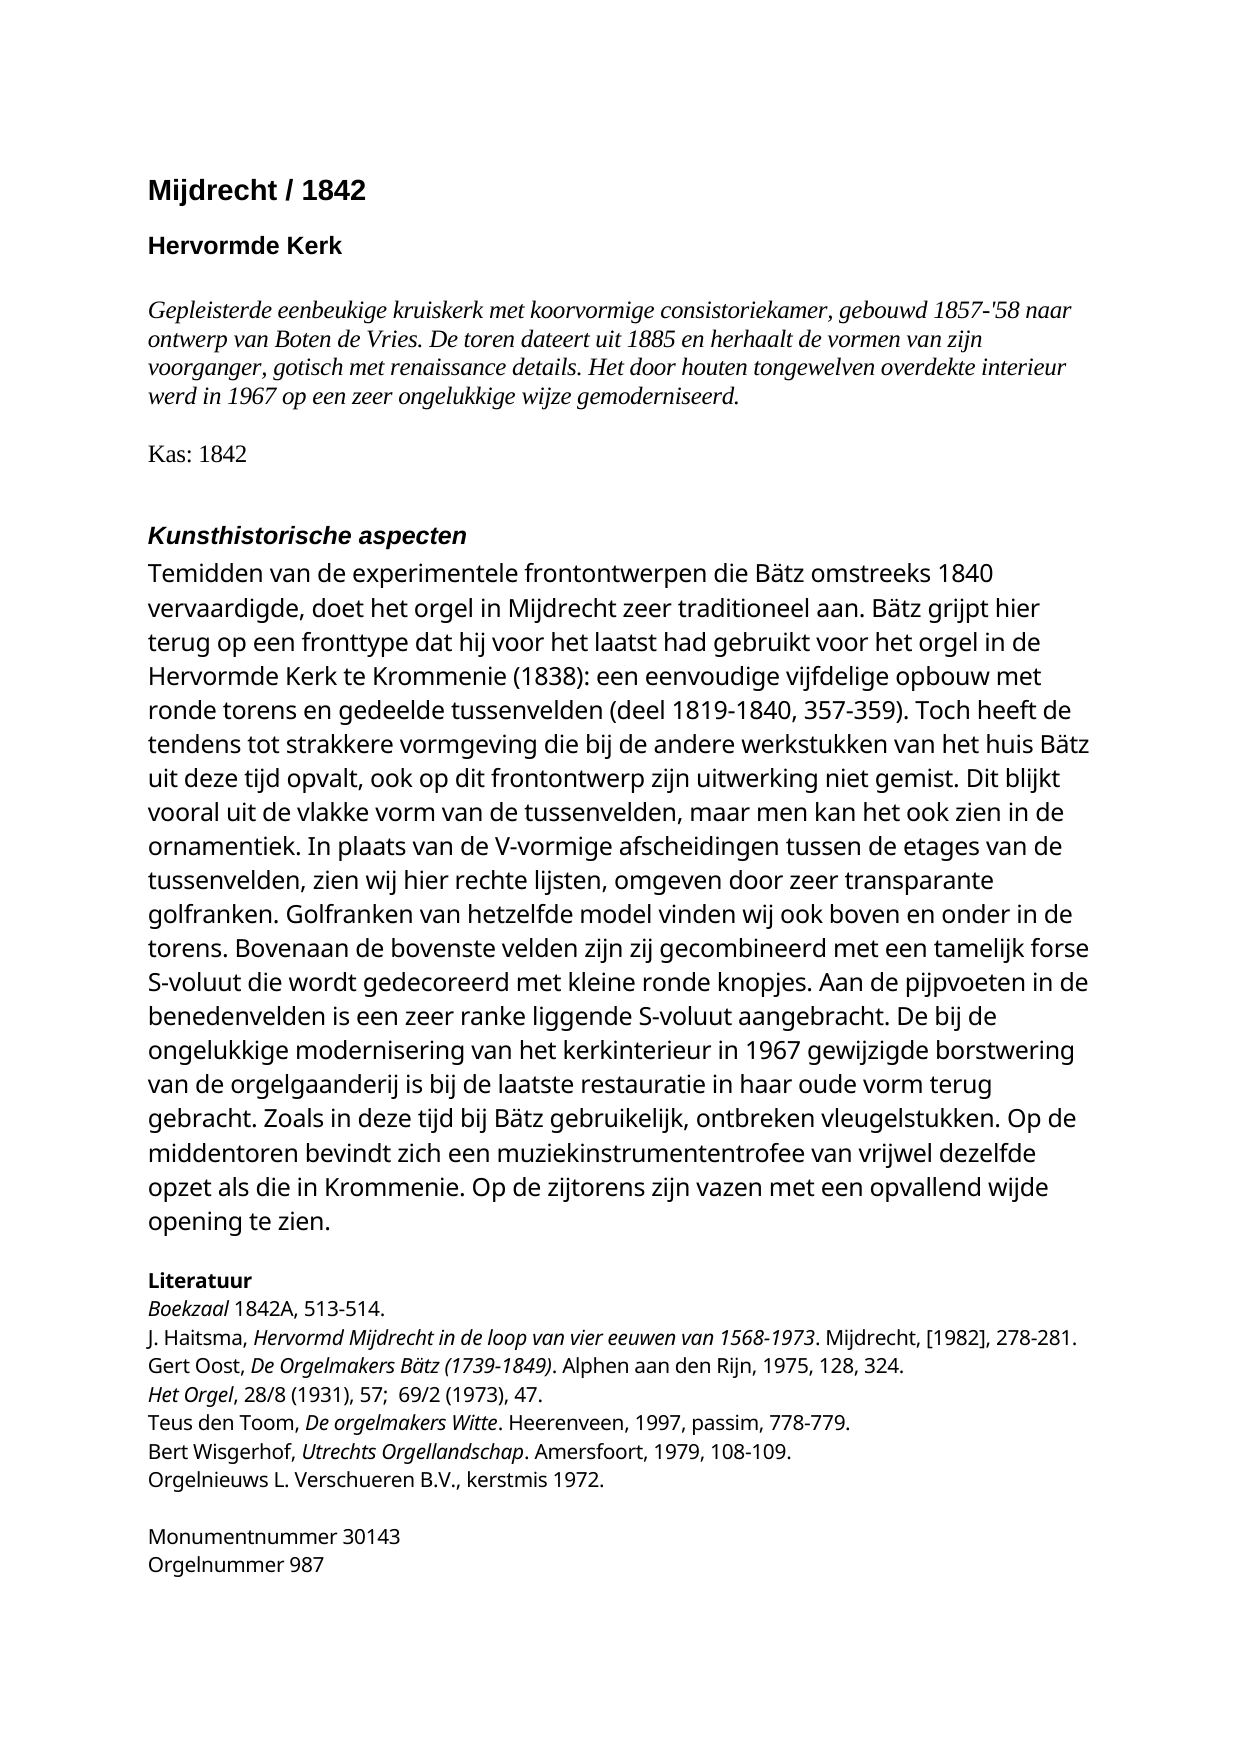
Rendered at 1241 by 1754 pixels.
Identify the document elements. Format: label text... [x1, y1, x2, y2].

text Gepleisterde eenbeukige kruiskerk met koorvormige consistoriekamer, gebouwd 1857-'58 naar ontwerp van Boten de Vries. De toren dateert uit 1885 en herhaalt de vormen van zijn voorganger, gotisch met renaissance details. Het door houten tongewelven overdekte interieur werd in 1967 op een zeer ongelukkige wijze gemoderniseerd. [148, 295, 1093, 410]
text Kas: 1842 [148, 439, 1093, 467]
subtitle Mijdrecht / 1842 [148, 173, 1093, 206]
text Bert Wisgerhof, Utrechts Orgellandschap. Amersfoort, 1979, 108-109. [148, 1437, 1093, 1465]
text Teus den Toom, De orgelmakers Witte. Heerenveen, 1997, passim, 778-779. [148, 1408, 1093, 1437]
text Orgelnieuws L. Verschueren B.V., kerstmis 1972. [148, 1465, 1093, 1494]
text Gert Oost, De Orgelmakers Bätz (1739-1849). Alphen aan den Rijn, 1975, 128, 324. [148, 1351, 1093, 1380]
text Monumentnummer 30143 [148, 1522, 1093, 1551]
text Temidden van de experimentele frontontwerpen die Bätz omstreeks 1840 vervaardigde, doet het orgel in Mijdrecht zeer traditioneel aan. Bätz grijpt hier terug op een fronttype dat hij voor het laatst had gebruikt voor het orgel in de Hervormde Kerk te Krommenie (1838): een eenvoudige vijfdelige opbouw met ronde torens en gedeelde tussenvelden (deel 1819-1840, 357-359). Toch heeft de tendens tot strakkere vormgeving die bij de andere werkstukken van het huis Bätz uit deze tijd opvalt, ook op dit frontontwerp zijn uitwerking niet gemist. Dit blijkt vooral uit de vlakke vorm van de tussenvelden, maar men kan het ook zien in de ornamentiek. In plaats van de V-vormige afscheidingen tussen de etages van de tussenvelden, zien wij hier rechte lijsten, omgeven door zeer transparante golfranken. Golfranken van hetzelfde model vinden wij ook boven en onder in de torens. Bovenaan de bovenste velden zijn zij gecombineerd met een tamelijk forse S-voluut die wordt gedecoreerd met kleine ronde knopjes. Aan de pijpvoeten in de benedenvelden is een zeer ranke liggende S-voluut aangebracht. De bij de ongelukkige modernisering van het kerkinterieur in 1967 gewijzigde borstwering van de orgelgaanderij is bij de laatste restauratie in haar oude vorm terug gebracht. Zoals in deze tijd bij Bätz gebruikelijk, ontbreken vleugelstukken. Op de middentoren bevindt zich een muziekinstrumententrofee van vrijwel dezelfde opzet als die in Krommenie. Op de zijtorens zijn vazen met een opvallend wijde opening te zien. [148, 556, 1093, 1237]
subtitle Hervormde Kerk [148, 231, 1093, 260]
text Boekzaal 1842A, 513-514. [148, 1294, 1093, 1323]
subtitle Kunsthistorische aspecten [148, 521, 1093, 550]
text Literatuur [148, 1266, 1093, 1294]
text Orgelnummer 987 [148, 1551, 1093, 1579]
text J. Haitsma, Hervormd Mijdrecht in de loop van vier eeuwen van 1568-1973. Mijdrecht, [1982], 278-281. [148, 1323, 1093, 1351]
text Het Orgel, 28/8 (1931), 57; 69/2 (1973), 47. [148, 1380, 1093, 1408]
